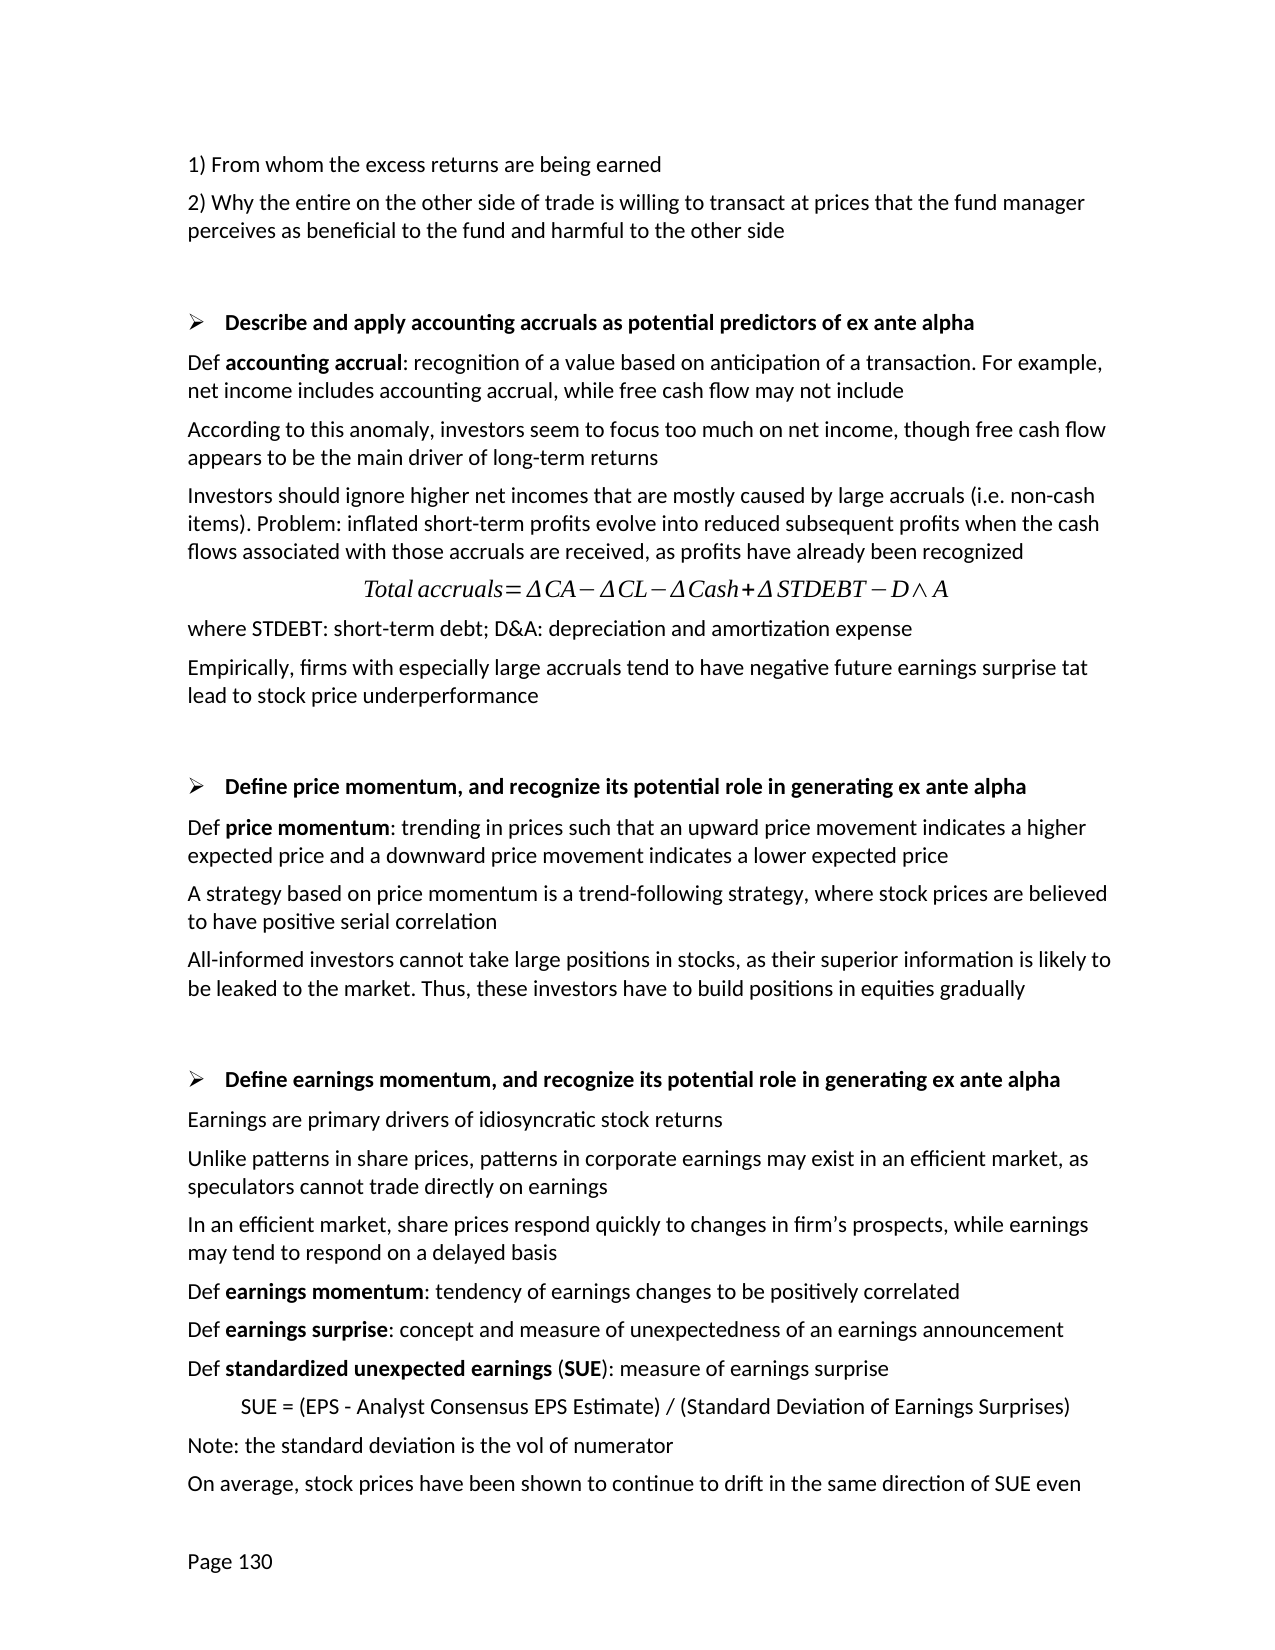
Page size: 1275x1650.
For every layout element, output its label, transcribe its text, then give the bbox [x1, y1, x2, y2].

text Def earnings momentum: tendency of earnings changes to be positively correlated [187, 1277, 1125, 1305]
text 1) From whom the excess returns are being earned [187, 150, 1125, 178]
subtitle Define earnings momentum, and recognize its potential role in generating ex ante alpha [187, 1065, 1125, 1093]
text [187, 1469, 1125, 1497]
subtitle Describe and apply accounting accruals as potential predictors of ex ante alpha [187, 308, 1125, 336]
text where STDEBT: short-term debt; D&A: depreciation and amortization expense [187, 614, 1125, 642]
text Earnings are primary drivers of idiosyncratic stock returns [187, 1106, 1125, 1134]
text Def standardized unexpected earnings (SUE): measure of earnings surprise [187, 1354, 1125, 1382]
text A strategy based on price momentum is a trend-following strategy, where stock prices are believed to have positive serial correlation [187, 879, 1125, 935]
text SUE = (EPS - Analyst Consensus EPS Estimate) / (Standard Deviation of Earnings Surprises) [187, 1392, 1125, 1420]
text In an efficient market, share prices respond quickly to changes in firm’s prospects, while earnings may tend to respond on a delayed basis [187, 1211, 1125, 1267]
text According to this anomaly, investors seem to focus too much on net income, though free cash flow appears to be the main driver of long-term returns [187, 415, 1125, 471]
text Def accounting accrual: recognition of a value based on anticipation of a transaction. For example, net income includes accounting accrual, while free cash flow may not include [187, 348, 1125, 404]
text Note: the standard deviation is the vol of numerator [187, 1431, 1125, 1459]
subtitle Define price momentum, and recognize its potential role in generating ex ante alpha [187, 772, 1125, 800]
text Def price momentum: trending in prices such that an upward price movement indicates a higher expected price and a downward price movement indicates a lower expected price [187, 813, 1125, 869]
text Empirically, firms with especially large accruals tend to have negative future earnings surprise tat lead to stock price underperformance [187, 653, 1125, 709]
text Unlike patterns in share prices, patterns in corporate earnings may exist in an efficient market, as speculators cannot trade directly on earnings [187, 1144, 1125, 1200]
text All-informed investors cannot take large positions in stocks, as their superior information is likely to be leaked to the market. Thus, these investors have to build positions in equities gradually [187, 946, 1125, 1002]
text Def earnings surprise: concept and measure of unexpectedness of an earnings announcement [187, 1315, 1125, 1343]
text Investors should ignore higher net incomes that are mostly caused by large accruals (i.e. non-cash items). Problem: inflated short-term profits evolve into reduced subsequent profits when the cash flows associated with those accruals are received, as profits have already been recognized [187, 481, 1125, 565]
text 2) Why the entire on the other side of trade is willing to transact at prices that the fund manager perceives as beneficial to the fund and harmful to the other side [187, 188, 1125, 244]
